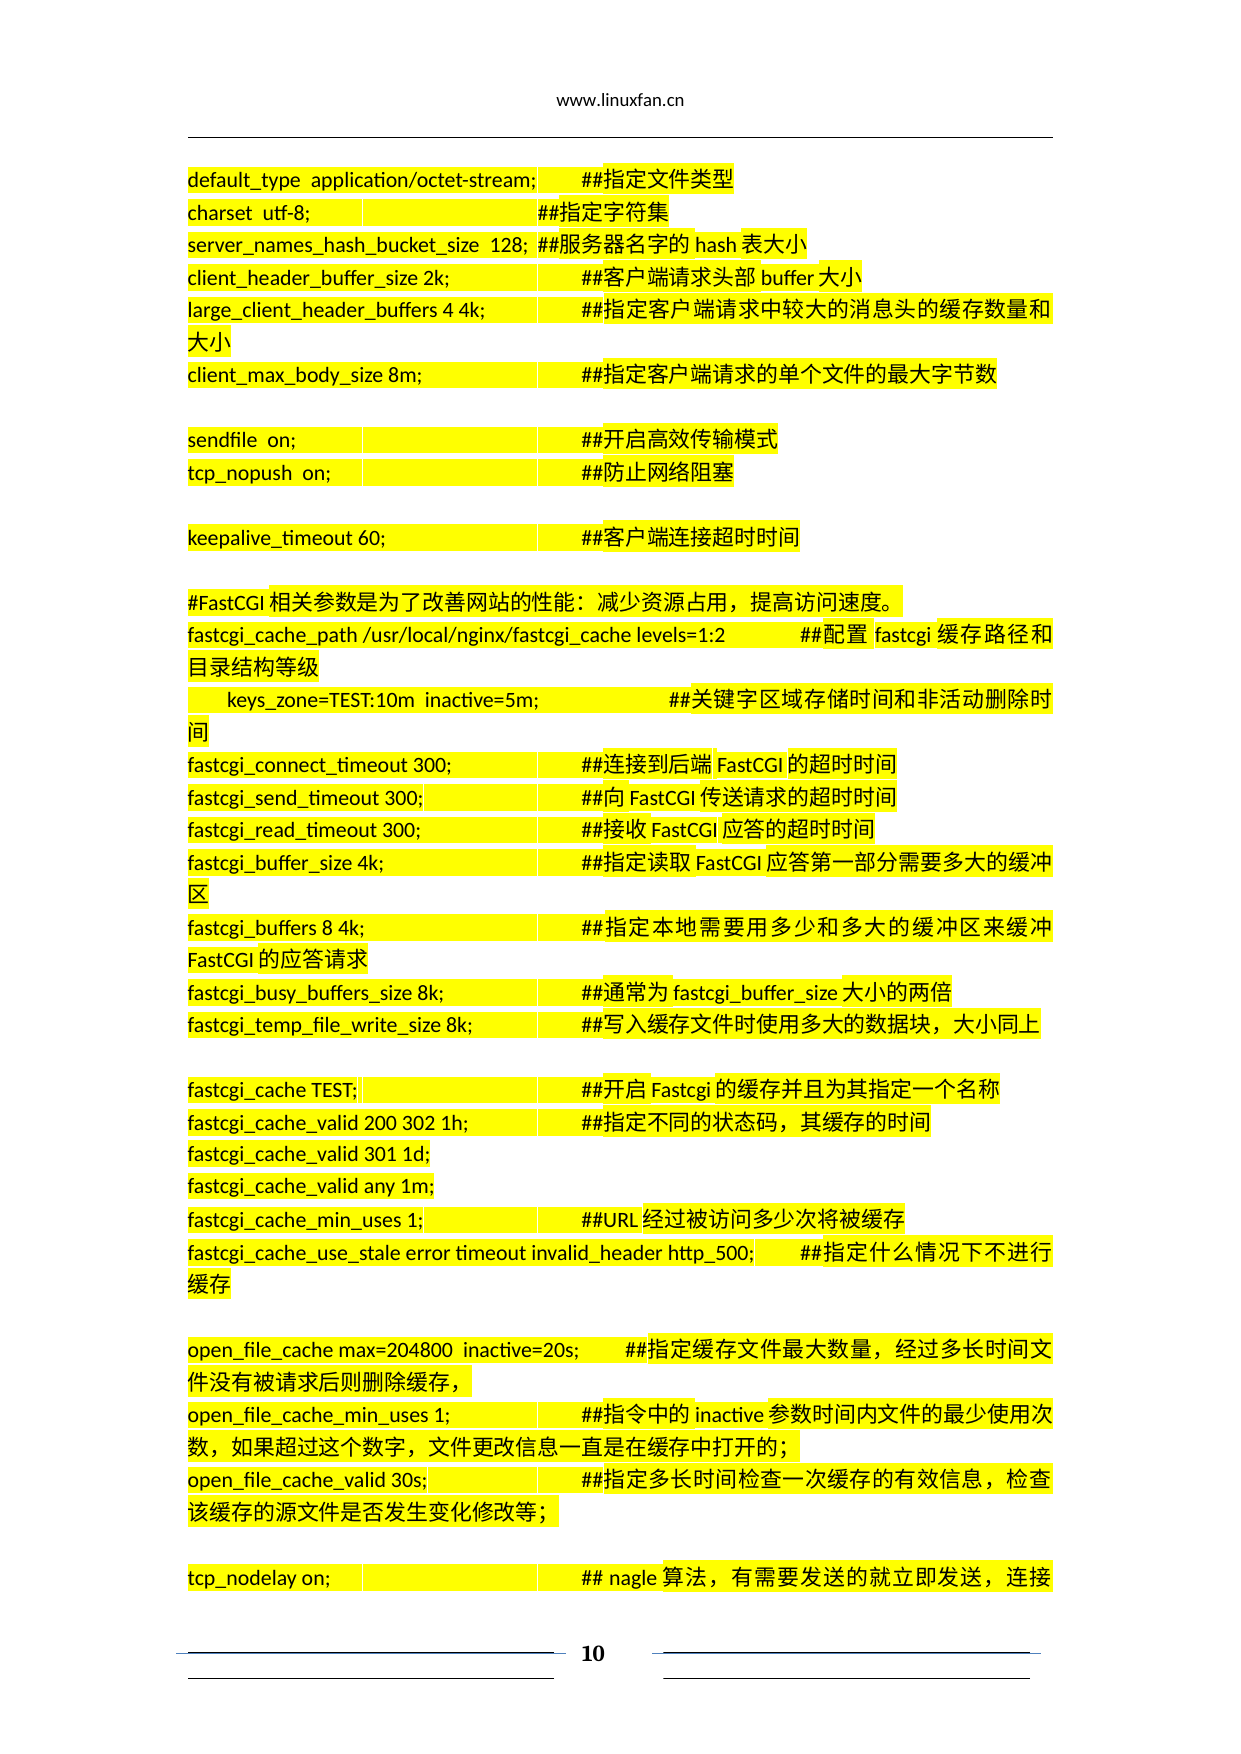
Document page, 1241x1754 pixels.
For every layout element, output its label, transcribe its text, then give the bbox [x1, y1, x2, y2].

text client_max_body_size 8m; ##指定客户端请求的单个文件的最大字节数 [187, 357, 1053, 389]
text fastcgi_send_timeout 300; ##向FastCGI传送请求的超时时间 [187, 779, 1053, 812]
text fastcgi_buffers 8 4k; ##指定本地需要用多少和多大的缓冲区来缓冲FastCGI的应答请求 [187, 909, 1053, 974]
text fastcgi_cache_valid 301 1d; [187, 1137, 1053, 1169]
text #FastCGI相关参数是为了改善网站的性能：减少资源占用，提高访问速度。 [187, 584, 1053, 617]
text fastcgi_connect_timeout 300; ##连接到后端FastCGI的超时时间 [187, 747, 1053, 779]
text fastcgi_cache_valid any 1m; [187, 1169, 1053, 1202]
text server_names_hash_bucket_size 128; ##服务器名字的hash表大小 [187, 227, 1053, 259]
text fastcgi_cache TEST; ##开启Fastcgi的缓存并且为其指定一个名称 [187, 1072, 1053, 1104]
text fastcgi_cache_path /usr/local/nginx/fastcgi_cache levels=1:2 ##配置fastcgi缓存路径和目录结构等级 [187, 617, 1053, 632]
text tcp_nopush on; ##防止网络阻塞 [187, 454, 1053, 487]
text fastcgi_cache_path /usr/local/nginx/fastcgi_cache levels=1:2 ##配置fastcgi缓存路径和目录结构等级 [187, 633, 1053, 682]
text fastcgi_buffer_size 4k; ##指定读取FastCGI应答第一部分需要多大的缓冲区 [187, 844, 1053, 909]
text fastcgi_temp_file_write_size 8k; ##写入缓存文件时使用多大的数据块，大小同上 [187, 1007, 1053, 1039]
text fastcgi_cache_use_stale error timeout invalid_header http_500; ##指定什么情况下不进行缓存 [187, 1234, 1053, 1299]
text keepalive_timeout 60; ##客户端连接超时时间 [187, 519, 1053, 552]
text sendfile on; ##开启高效传输模式 [187, 422, 1053, 454]
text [187, 1559, 1053, 1592]
text fastcgi_cache_valid 200 302 1h; ##指定不同的状态码，其缓存的时间 [187, 1104, 1053, 1137]
text keys_zone=TEST:10m inactive=5m; ##关键字区域存储时间和非活动删除时间 [187, 682, 1053, 747]
text client_header_buffer_size 2k; ##客户端请求头部buffer大小 [187, 259, 1053, 292]
text open_file_cache_min_uses 1; ##指令中的inactive参数时间内文件的最少使用次数，如果超过这个数字，文件更改信息一直是在缓存中打开的； [187, 1397, 1053, 1462]
text large_client_header_buffers 4 4k; ##指定客户端请求中较大的消息头的缓存数量和大小 [187, 292, 1053, 357]
text default_type application/octet-stream; ##指定文件类型 [187, 162, 1053, 194]
text charset utf-8; ##指定字符集 [187, 194, 1053, 227]
text fastcgi_busy_buffers_size 8k; ##通常为fastcgi_buffer_size大小的两倍 [187, 974, 1053, 1007]
text fastcgi_read_timeout 300; ##接收FastCGI应答的超时时间 [187, 812, 1053, 844]
text open_file_cache_valid 30s; ##指定多长时间检查一次缓存的有效信息，检查该缓存的源文件是否发生变化修改等； [187, 1462, 1053, 1527]
text open_file_cache max=204800 inactive=20s; ##指定缓存文件最大数量，经过多长时间文件没有被请求后则删除缓存， [187, 1332, 1053, 1397]
text fastcgi_cache_min_uses 1; ##URL经过被访问多少次将被缓存 [187, 1202, 1053, 1234]
